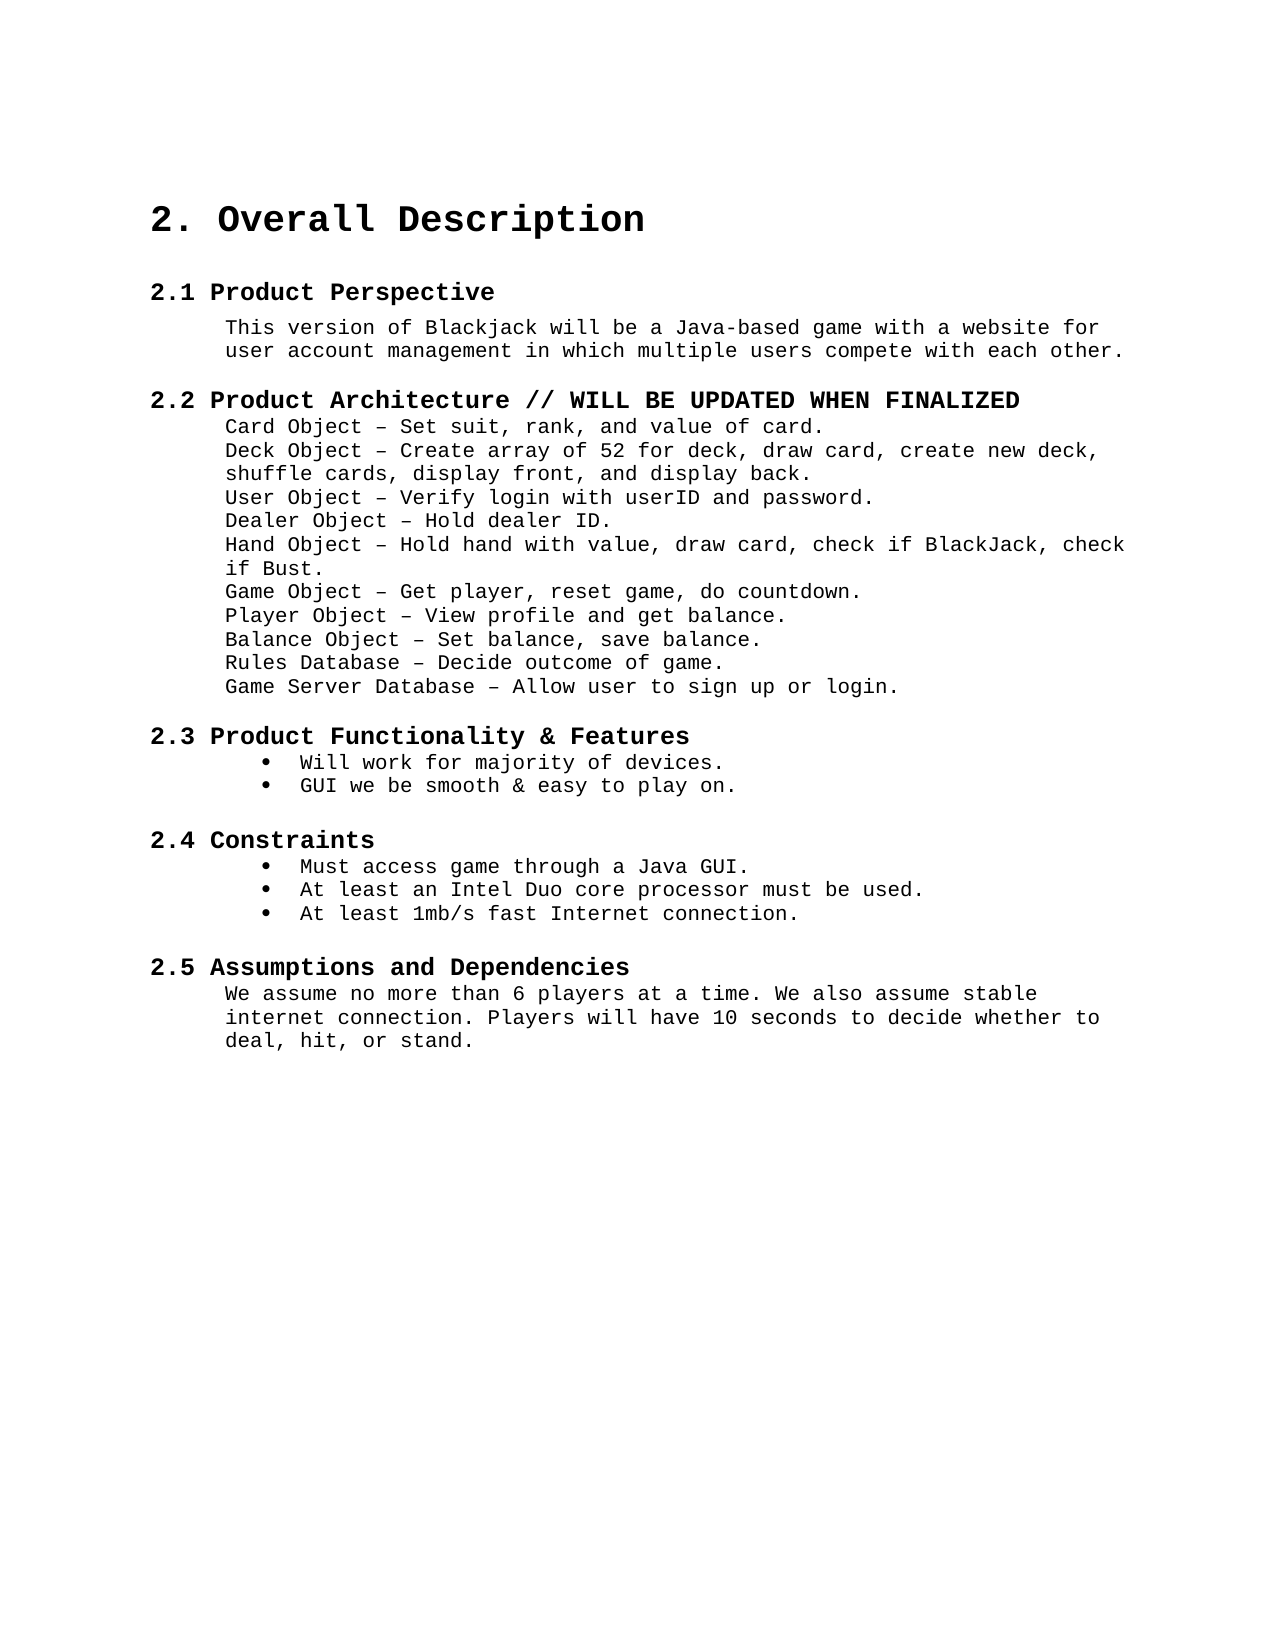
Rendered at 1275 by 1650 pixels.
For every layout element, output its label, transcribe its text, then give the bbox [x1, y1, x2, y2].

subtitle 2.1 Product Perspective [150, 280, 1125, 308]
text Game Object – Get player, reset game, do countdown. [225, 581, 1125, 605]
text This version of Blackjack will be a Java-based game with a website for user account management in which multiple users compete with each other. [225, 317, 1125, 364]
text Balance Object – Set balance, save balance. [225, 629, 1125, 652]
text Card Object – Set suit, rank, and value of card. [225, 416, 1125, 439]
list At least 1mb/s fast Internet connection. [262, 903, 1125, 927]
list Will work for majority of devices. [262, 752, 1125, 775]
list GUI we be smooth & easy to play on. [262, 775, 1125, 799]
text 2.3 Product Functionality & Features [150, 723, 1125, 752]
text Hand Object – Hold hand with value, draw card, check if BlackJack, check if Bust. [225, 534, 1125, 581]
list At least an Intel Duo core processor must be used. [262, 879, 1125, 903]
text shuffle cards, display front, and display back. [225, 463, 1125, 487]
list Must access game through a Java GUI. [262, 856, 1125, 879]
text 2.5 Assumptions and Dependencies [150, 955, 1125, 983]
text We assume no more than 6 players at a time. We also assume stable [150, 983, 1125, 1007]
text internet connection. Players will have 10 seconds to decide whether to deal, hit, or stand. [150, 1007, 1125, 1054]
subtitle 2. Overall Description [150, 200, 1125, 242]
text 2.2 Product Architecture // WILL BE UPDATED WHEN FINALIZED [150, 388, 1125, 416]
text Deck Object – Create array of 52 for deck, draw card, create new deck, [225, 439, 1125, 463]
text Dealer Object – Hold dealer ID. [225, 511, 1125, 534]
text User Object – Verify login with userID and password. [225, 487, 1125, 511]
text 2.4 Constraints [150, 827, 1125, 856]
text Player Object – View profile and get balance. [225, 605, 1125, 629]
text Rules Database – Decide outcome of game. [225, 652, 1125, 676]
text Game Server Database – Allow user to sign up or login. [225, 676, 1125, 700]
